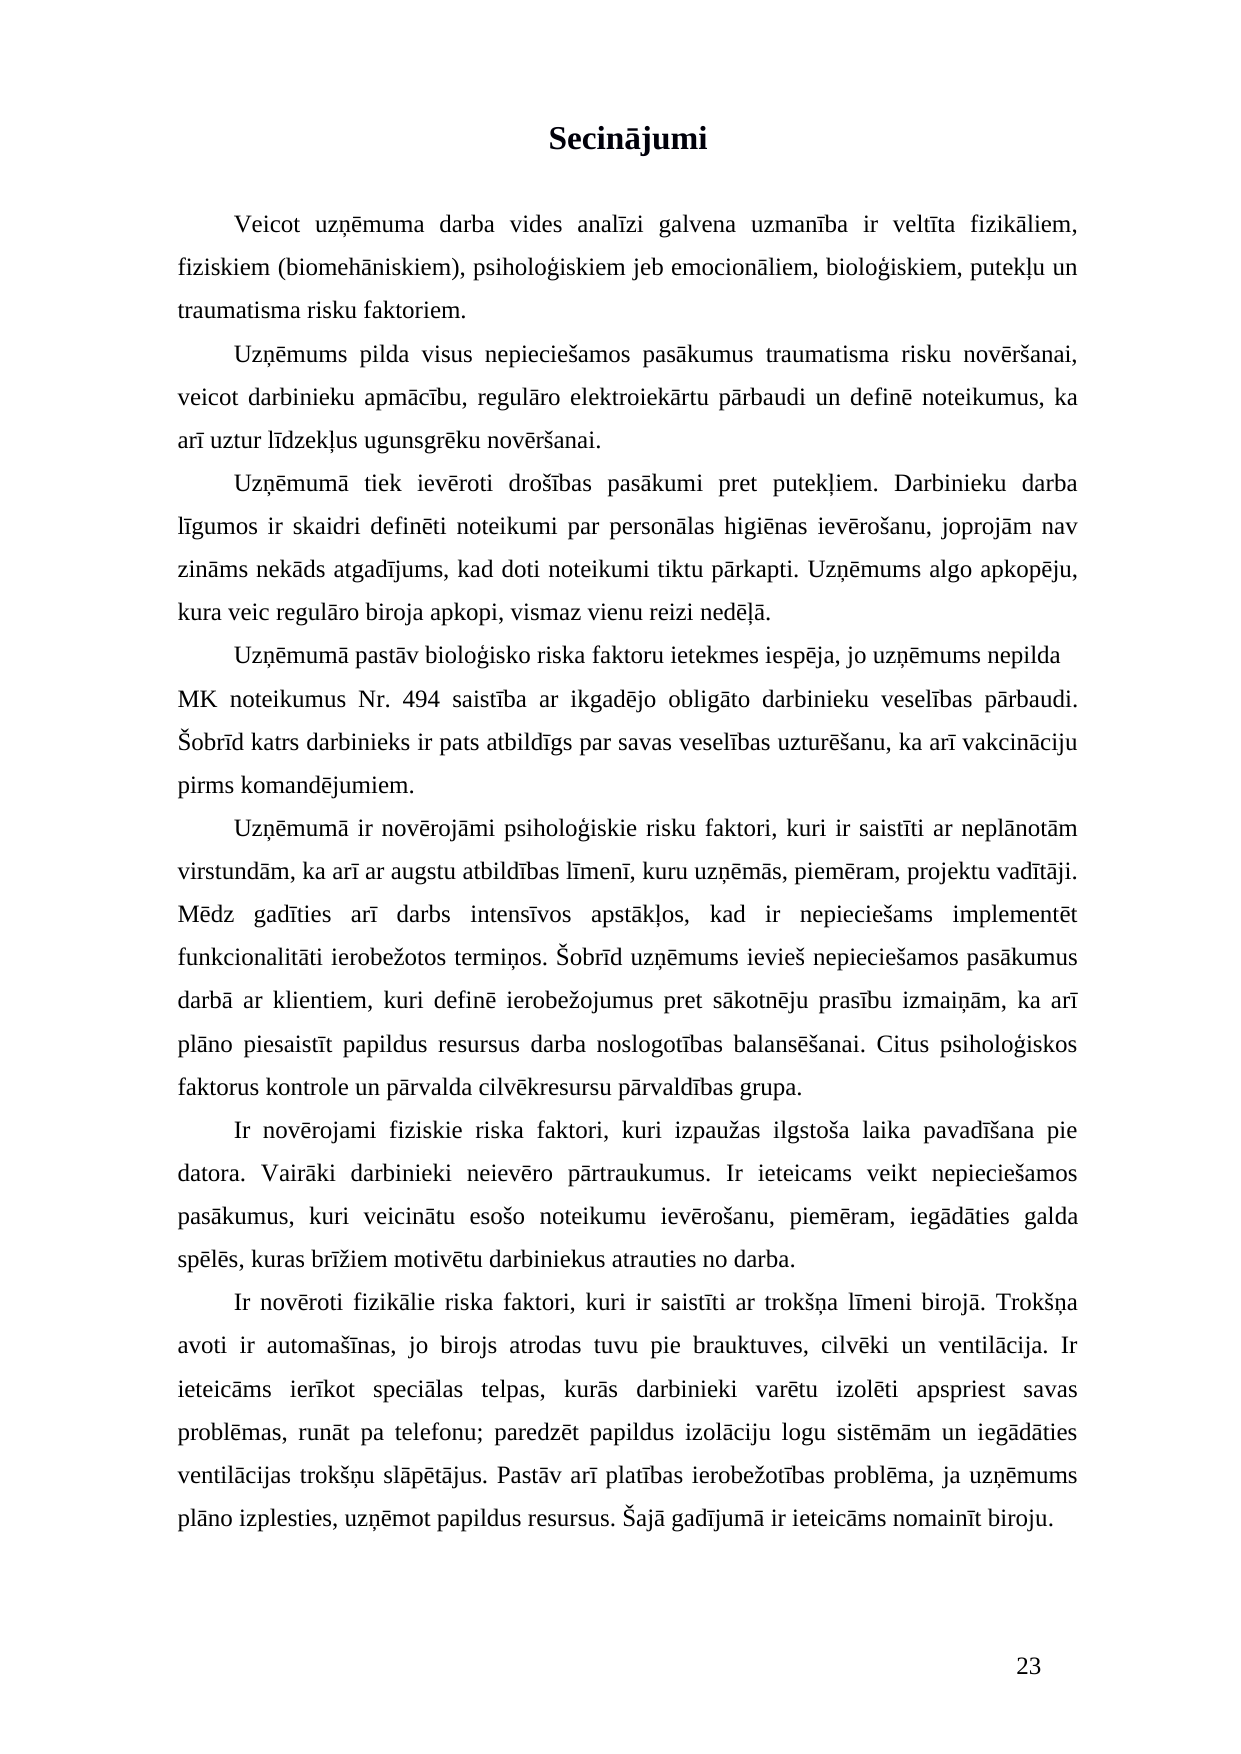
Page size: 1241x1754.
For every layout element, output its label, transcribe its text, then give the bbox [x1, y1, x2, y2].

text Uzņēmumā tiek ievēroti drošības pasākumi pret putekļiem. Darbinieku darba līgumos ir skaidri definēti noteikumi par personālas higiēnas ievērošanu, joprojām nav zināms nekāds atgadījums, kad doti noteikumi tiktu pārkapti. Uzņēmums algo apkopēju, kura veic regulāro biroja apkopi, vismaz vienu reizi nedēļā. [177, 468, 1078, 626]
text Uzņēmums pilda visus nepieciešamos pasākumus traumatisma risku novēršanai, veicot darbinieku apmācību, regulāro elektroiekārtu pārbaudi un definē noteikumus, ka arī uztur līdzekļus ugunsgrēku novēršanai. [177, 339, 1078, 454]
text Ir novērojami fiziskie riska faktori, kuri izpaužas ilgstoša laika pavadīšana pie datora. Vairāki darbinieki neievēro pārtraukumus. Ir ieteicams veikt nepieciešamos pasākumus, kuri veicinātu esošo noteikumu ievērošanu, piemēram, iegādāties galda spēlēs, kuras brīžiem motivētu darbiniekus atrauties no darba. [177, 1115, 1078, 1273]
text Uzņēmumā pastāv bioloģisko riska faktoru ietekmes iespēja, jo uzņēmums nepilda [177, 641, 1078, 669]
text MK noteikumus Nr. 494 saistība ar ikgadējo obligāto darbinieku veselības pārbaudi. Šobrīd katrs darbinieks ir pats atbildīgs par savas veselības uzturēšanu, ka arī vakcināciju pirms komandējumiem. [177, 684, 1078, 799]
text Uzņēmumā ir novērojāmi psiholoģiskie risku faktori, kuri ir saistīti ar neplānotām virstundām, ka arī ar augstu atbildības līmenī, kuru uzņēmās, piemēram, projektu vadītāji. Mēdz gadīties arī darbs intensīvos apstākļos, kad ir nepieciešams implementēt funkcionalitāti ierobežotos termiņos. Šobrīd uzņēmums ievieš nepieciešamos pasākumus darbā ar klientiem, kuri definē ierobežojumus pret sākotnēju prasību izmaiņām, ka arī plāno piesaistīt papildus resursus darba noslogotības balansēšanai. Citus psiholoģiskos faktorus kontrole un pārvalda cilvēkresursu pārvaldības grupa. [177, 813, 1078, 1101]
subtitle Secinājumi [177, 118, 1078, 203]
text Ir novēroti fizikālie riska faktori, kuri ir saistīti ar trokšņa līmeni birojā. Trokšņa avoti ir automašīnas, jo birojs atrodas tuvu pie brauktuves, cilvēki un ventilācija. Ir ieteicāms ierīkot speciālas telpas, kurās darbinieki varētu izolēti apspriest savas problēmas, runāt pa telefonu; paredzēt papildus izolāciju logu sistēmām un iegādāties ventilācijas trokšņu slāpētājus. Pastāv arī platības ierobežotības problēma, ja uzņēmums plāno izplesties, uzņēmot papildus resursus. Šajā gadījumā ir ieteicāms nomainīt biroju. [177, 1287, 1078, 1532]
text Veicot uzņēmuma darba vides analīzi galvena uzmanība ir veltīta fizikāliem, fiziskiem (biomehāniskiem), psiholoģiskiem jeb emocionāliem, bioloģiskiem, putekļu un traumatisma risku faktoriem. [177, 209, 1078, 324]
